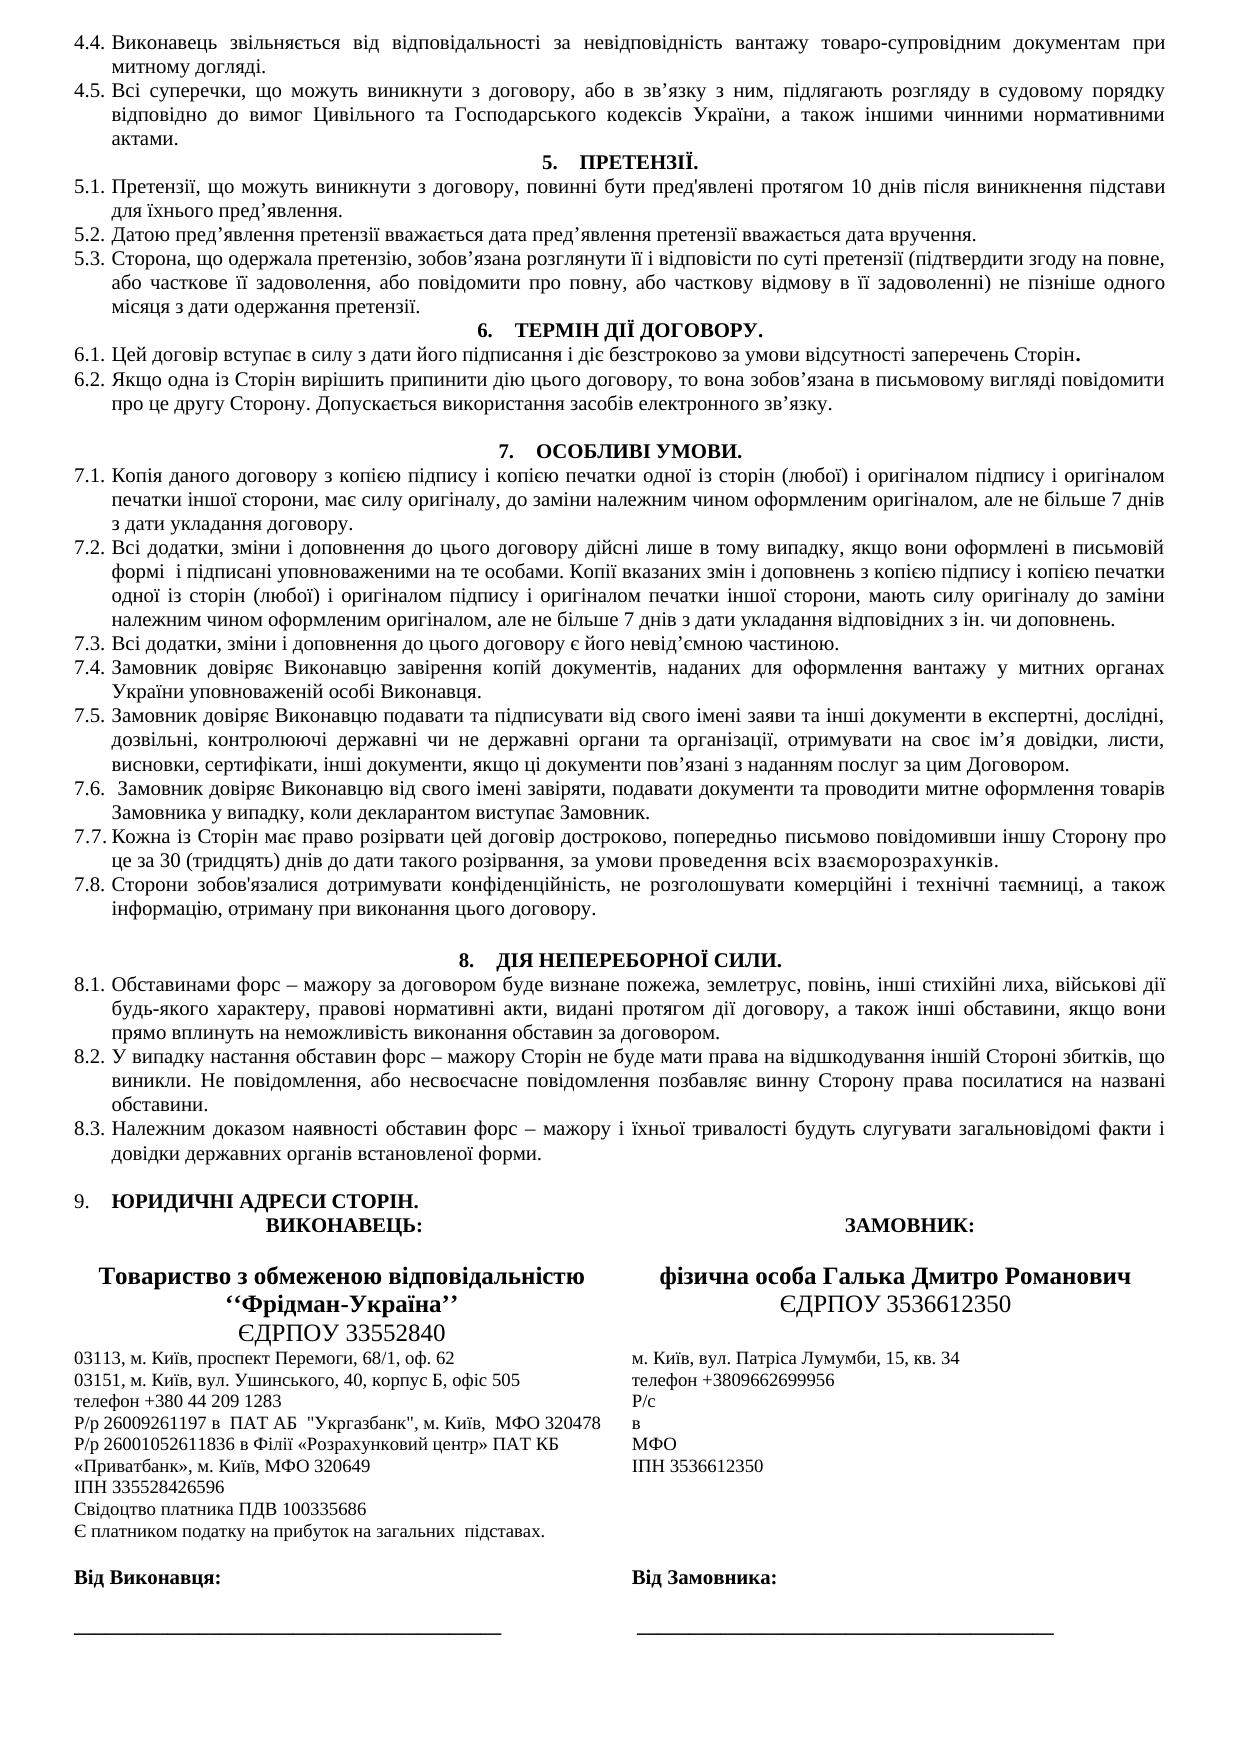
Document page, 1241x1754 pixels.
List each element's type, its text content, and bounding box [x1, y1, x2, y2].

text ВИКОНАВЕЦЬ: ЗАМОВНИК: [74, 1213, 1167, 1237]
list Датою пред’явлення претензії вважається дата пред’явлення претензії вважається дата вручення. [74, 222, 1167, 246]
list ЮРИДИЧНІ АДРЕСИ СТОРІН. [74, 1188, 1167, 1213]
table_header Товариство з обмеженою відповідальністю ‘‘Фрідман-Україна’’ ЄДРПОУ 33552840 [63, 1261, 620, 1347]
list Кожна із Сторін має право розірвати цей договір достроково, попередньо письмово повідомивши іншу Сторону про це за 30 (тридцять) днів до дати такого розірвання, за умови проведення всіх взаєморозрахунків. [74, 824, 1167, 872]
list ТЕРМІН ДІЇ ДОГОВОРУ. [74, 318, 1167, 342]
list Всі додатки, зміни і доповнення до цього договору дійсні лише в тому випадку, якщо вони оформлені в письмовій формі і підписані уповноваженими на те особами. Копії вказаних змін і доповнень з копією підпису і копією печатки одної із сторін (любої) і оригіналом підпису і оригіналом печатки іншої сторони, мають силу оригіналу до заміни належним чином оформленим оригіналом, але не більше 7 днів з дати укладання відповідних з ін. чи доповнень. [74, 535, 1167, 631]
list Виконавець звільняється від відповідальності за невідповідність вантажу товаро-супровідним документам при митному догляді. [74, 29, 1167, 78]
table_cell 03113, м. Київ, проспект Перемоги, 68/1, оф. 62 03151, м. Київ, вул. Ушинського, 40, корпус Б, офіс 505 телефон +380 44 209 1283 Р/р 26009261197 в ПАТ АБ "Укргазбанк", м. Київ, МФО 320478 Р/р 26001052611836 в Філії «Розрахунковий центр» ПАТ КБ «Приватбанк», м. Київ, МФО 320649 ІПН 335528426596 Свідоцтво платника ПДВ 100335686 Є платником податку на прибуток на загальних підставах. [63, 1347, 620, 1541]
list ОСОБЛИВІ УМОВИ. [74, 439, 1167, 463]
list Цей договір вступає в силу з дати його підписання і діє безстроково за умови відсутності заперечень Сторін. [74, 342, 1167, 366]
table_header фізична особа Галька Дмитро Романович ЄДРПОУ 3536612350 [620, 1261, 1170, 1347]
list Обставинами форс – мажору за договором буде визнане пожежа, землетрус, повінь, інші стихійні лиха, військові дії будь-якого характеру, правові нормативні акти, видані протягом дії договору, а також інші обставини, якщо вони прямо вплинуть на неможливість виконання обставин за договором. [74, 972, 1167, 1044]
list Сторона, що одержала претензію, зобов’язана розглянути її і відповісти по суті претензії (підтвердити згоду на повне, або часткове її задоволення, або повідомити про повну, або часткову відмову в її задоволенні) не пізніше одного місяця з дати одержання претензії. [74, 246, 1167, 318]
list ПРЕТЕНЗІЇ. [74, 150, 1167, 174]
list Якщо одна із Сторін вирішить припинити дію цього договору, то вона зобов’язана в письмовому вигляді повідомити про це другу Сторону. Допускається використання засобів електронного зв’язку. [74, 366, 1167, 414]
table_cell Від Виконавця: _________________________________________ [63, 1541, 620, 1637]
list Належним доказом наявності обставин форс – мажору і їхньої тривалості будуть слугувати загальновідомі факти і довідки державних органів встановленої форми. [74, 1116, 1167, 1164]
list ДІЯ НЕПЕРЕБОРНОЇ СИЛИ. [74, 948, 1167, 972]
table_cell Від Замовника: ________________________________________ [620, 1541, 1170, 1637]
list Всі додатки, зміни і доповнення до цього договору є його невід’ємною частиною. [74, 631, 1167, 655]
list Замовник довіряє Виконавцю подавати та підписувати від свого імені заяви та інші документи в експертні, дослідні, дозвільні, контролюючі державні чи не державні органи та організації, отримувати на своє ім’я довідки, листи, висновки, сертифікати, інші документи, якщо ці документи пов’язані з наданням послуг за цим Договором. [74, 703, 1167, 776]
list Сторони зобов'язалися дотримувати конфіденційність, не розголошувати комерційні і технічні таємниці, а також інформацію, отриману при виконання цього договору. [74, 872, 1167, 920]
list Претензії, що можуть виникнути з договору, повинні бути пред'явлені протягом 10 днів після виникнення підстави для їхнього пред’явлення. [74, 174, 1167, 222]
list Замовник довіряє Виконавцю завірення копій документів, наданих для оформлення вантажу у митних органах України уповноваженій особі Виконавця. [74, 655, 1167, 703]
table_cell м. Київ, вул. Патріса Лумумби, 15, кв. 34 телефон +3809662699956 Р/с в МФО IПН 3536612350 [620, 1347, 1170, 1541]
list Копія даного договору з копією підпису і копією печатки одної із сторін (любої) і оригіналом підпису і оригіналом печатки іншої сторони, має силу оригіналу, до заміни належним чином оформленим оригіналом, але не більше 7 днів з дати укладання договору. [74, 463, 1167, 535]
list Замовник довіряє Виконавцю від свого імені завіряти, подавати документи та проводити митне оформлення товарів Замовника у випадку, коли декларантом виступає Замовник. [74, 776, 1167, 824]
list Всі суперечки, що можуть виникнути з договору, або в зв’язку з ним, підлягають розгляду в судовому порядку відповідно до вимог Цивільного та Господарського кодексів України, а також іншими чинними нормативними актами. [74, 78, 1167, 150]
list У випадку настання обставин форс – мажору Сторін не буде мати права на відшкодування іншій Стороні збитків, що виникли. Не повідомлення, або несвоєчасне повідомлення позбавляє винну Сторону права посилатися на названі обставини. [74, 1044, 1167, 1116]
